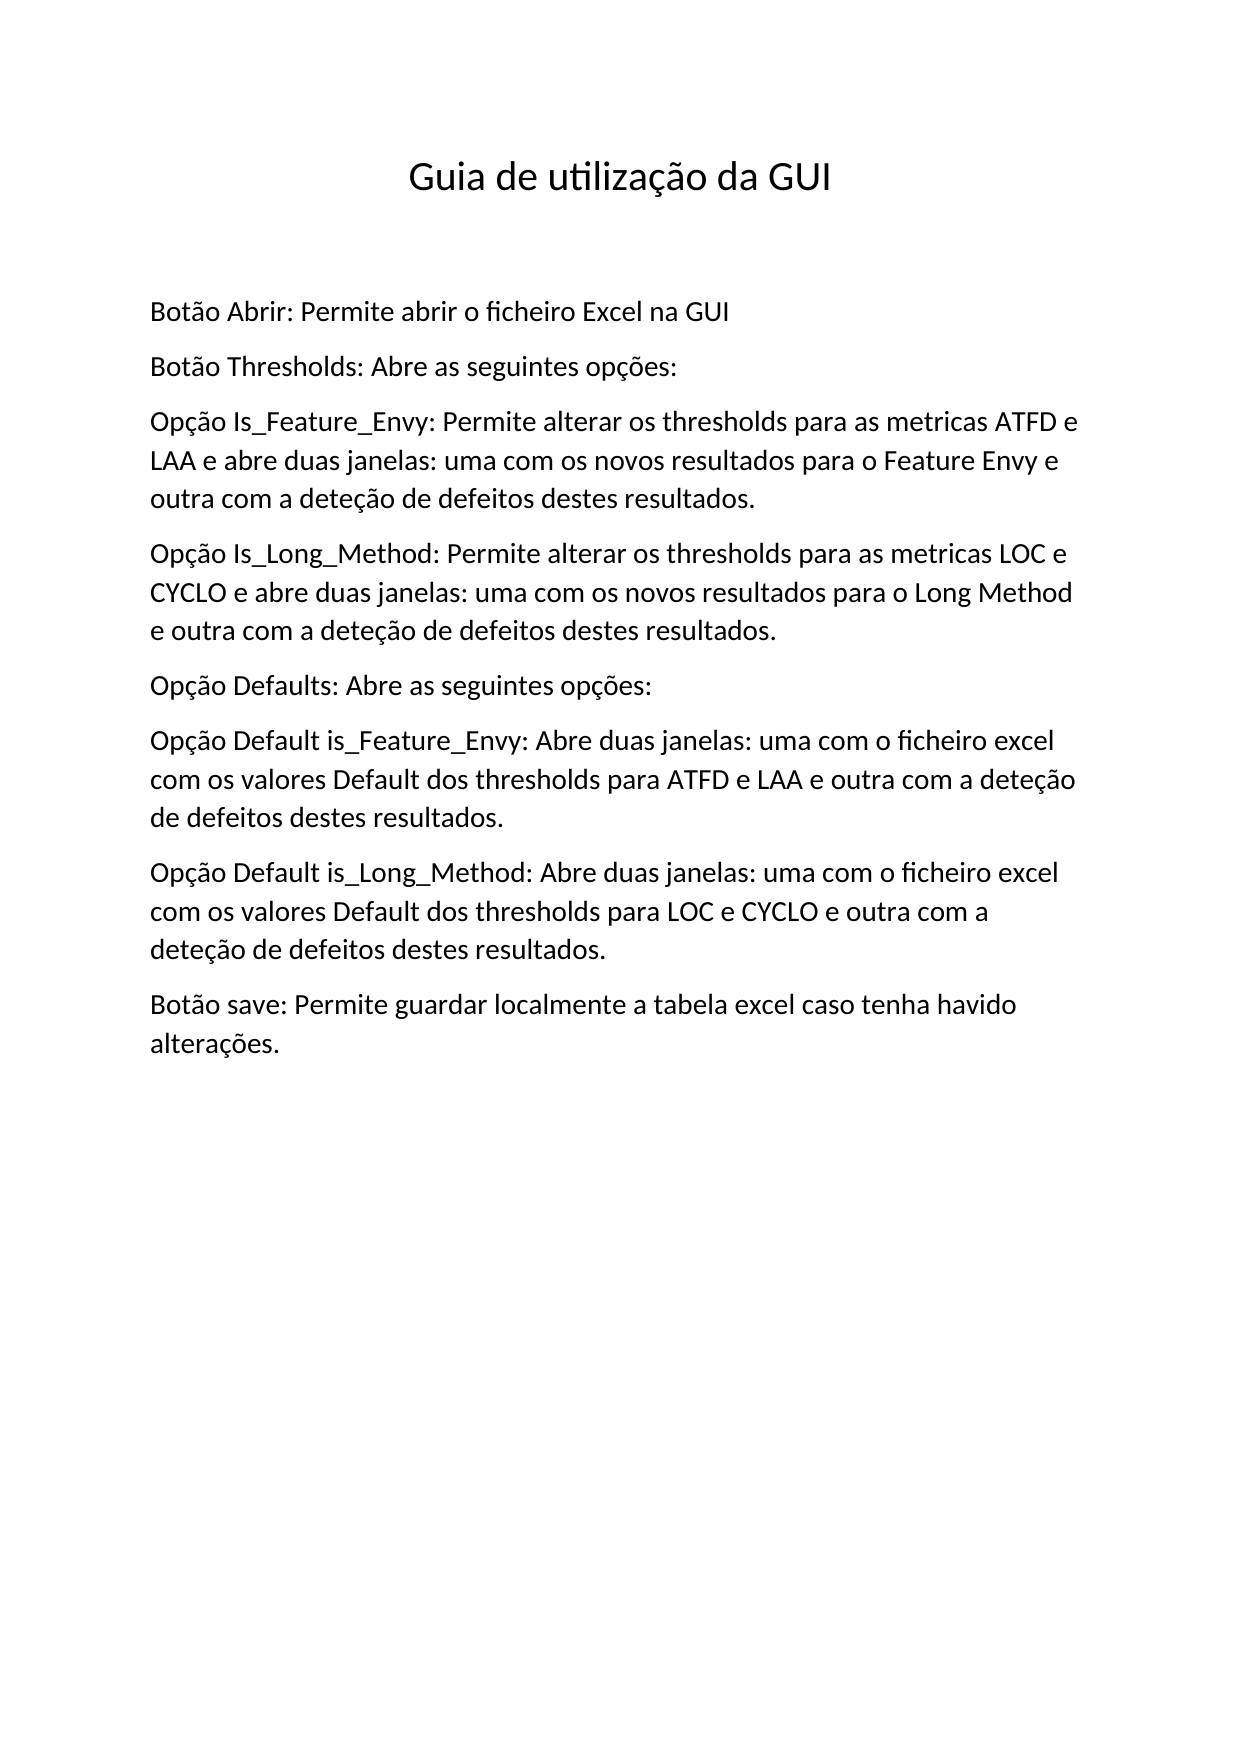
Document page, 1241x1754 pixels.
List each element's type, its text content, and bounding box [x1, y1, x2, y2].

text Opção Defaults: Abre as seguintes opções: [150, 667, 1090, 703]
text Opção Default is_Long_Method: Abre duas janelas: uma com o ficheiro excel com os valores Default dos thresholds para LOC e CYCLO e outra com a deteção de defeitos destes resultados. [150, 854, 1090, 967]
text Opção Is_Feature_Envy: Permite alterar os thresholds para as metricas ATFD e LAA e abre duas janelas: uma com os novos resultados para o Feature Envy e outra com a deteção de defeitos destes resultados. [150, 403, 1090, 516]
text Guia de utilização da GUI [150, 150, 1090, 201]
text Opção Default is_Feature_Envy: Abre duas janelas: uma com o ficheiro excel com os valores Default dos thresholds para ATFD e LAA e outra com a deteção de defeitos destes resultados. [150, 722, 1090, 835]
text Botão Thresholds: Abre as seguintes opções: [150, 348, 1090, 384]
text Botão Abrir: Permite abrir o ficheiro Excel na GUI [150, 293, 1090, 329]
text Opção Is_Long_Method: Permite alterar os thresholds para as metricas LOC e CYCLO e abre duas janelas: uma com os novos resultados para o Long Method e outra com a deteção de defeitos destes resultados. [150, 535, 1090, 648]
text Botão save: Permite guardar localmente a tabela excel caso tenha havido alterações. [150, 986, 1090, 1060]
